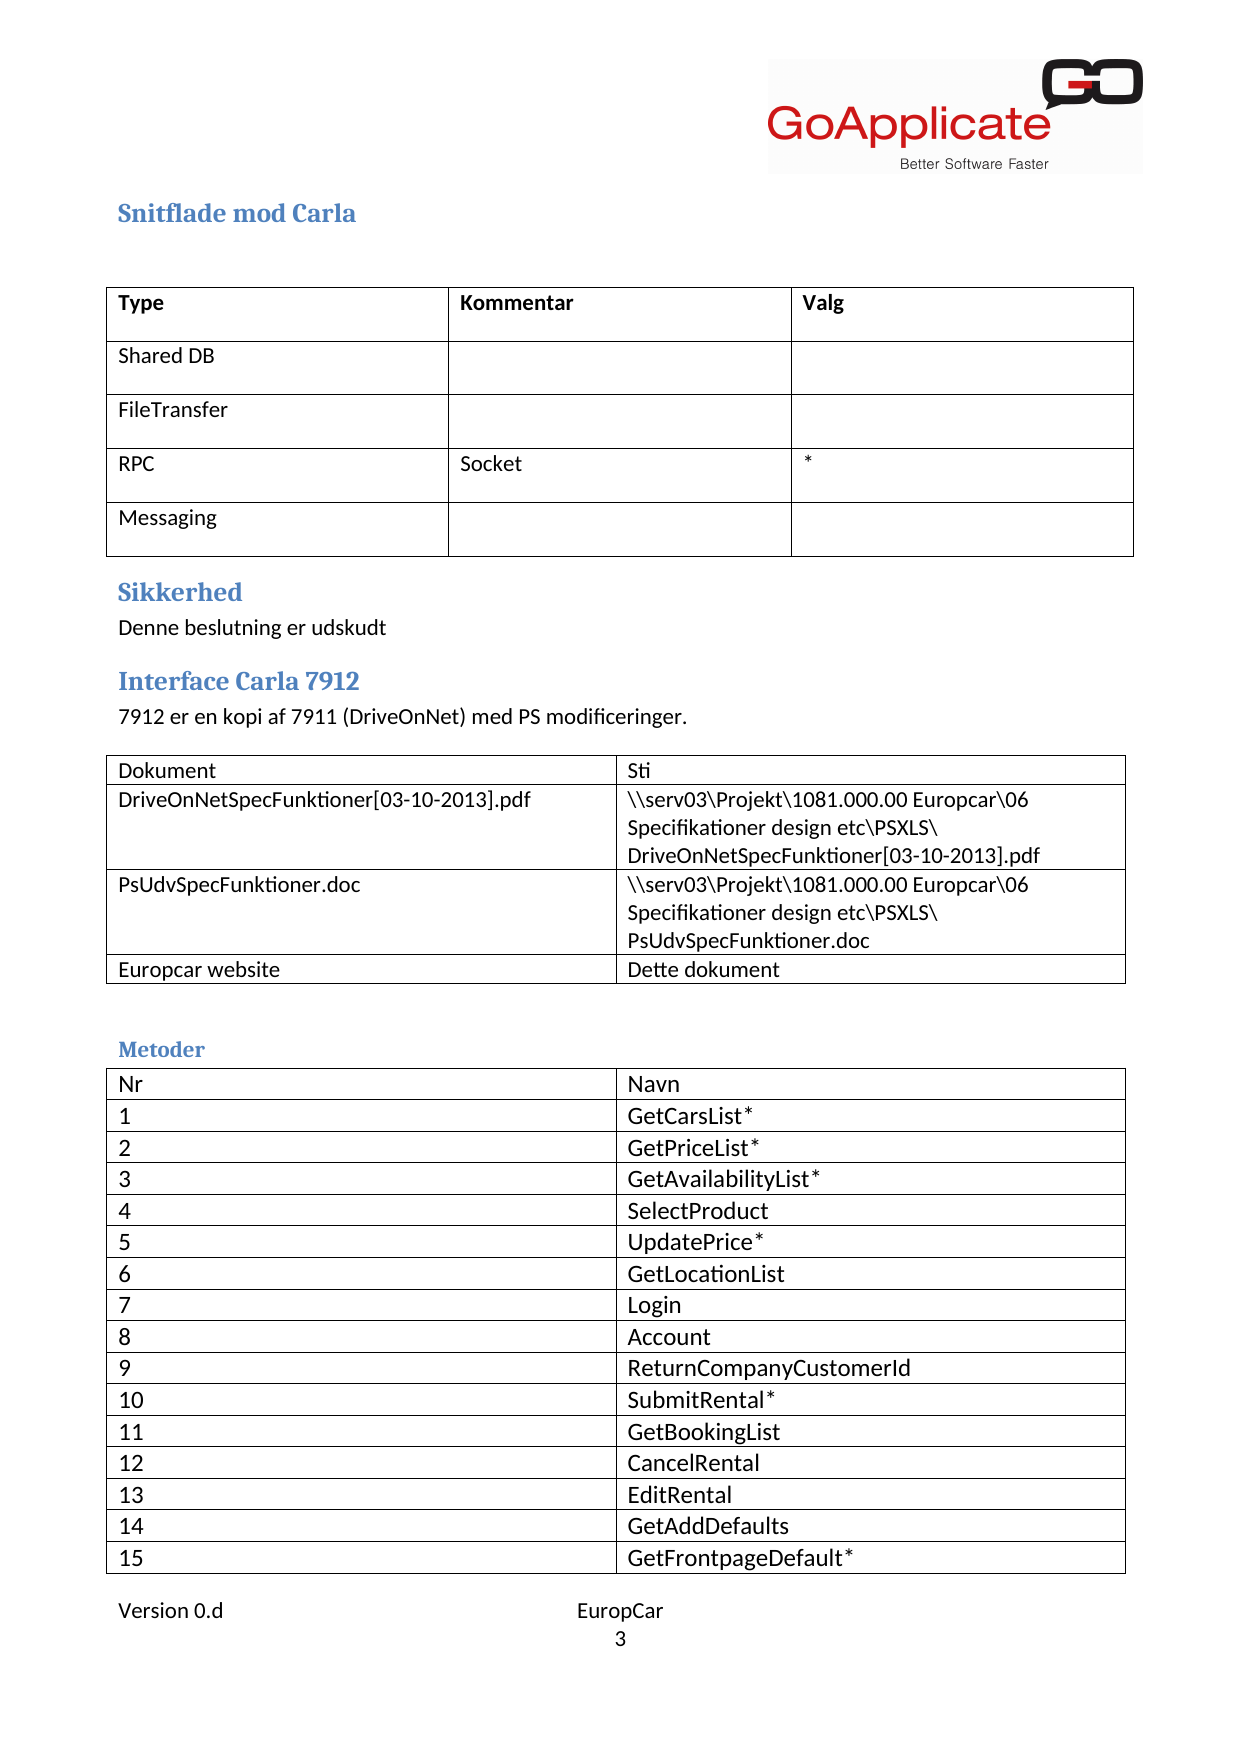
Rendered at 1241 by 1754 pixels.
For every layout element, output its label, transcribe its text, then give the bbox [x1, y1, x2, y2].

table_cell 7 [107, 1290, 616, 1320]
table_cell PsUdvSpecFunktioner.doc [107, 870, 616, 954]
table_cell DriveOnNetSpecFunktioner[03-10-2013].pdf [107, 785, 616, 869]
table_cell SubmitRental* [617, 1384, 1125, 1415]
table_cell 12 [107, 1447, 616, 1478]
table_cell 6 [107, 1258, 616, 1288]
table_cell CancelRental [617, 1447, 1125, 1478]
subtitle Sikkerhed [118, 577, 1122, 608]
table_cell Dette dokument [617, 955, 1125, 983]
table_header Valg [792, 288, 1133, 341]
table_cell 5 [107, 1226, 616, 1257]
text 7912 er en kopi af 7911 (DriveOnNet) med PS modificeringer. [118, 702, 1122, 730]
table_cell 4 [107, 1195, 616, 1225]
table_header Nr [107, 1069, 616, 1099]
table_cell Socket [449, 449, 791, 502]
table_header Kommentar [449, 288, 791, 341]
table_cell GetLocationList [617, 1258, 1125, 1288]
table_cell 11 [107, 1416, 616, 1446]
table_cell Messaging [107, 503, 448, 556]
table_cell GetBookingList [617, 1416, 1125, 1446]
table_cell RPC [107, 449, 448, 502]
table_cell 10 [107, 1384, 616, 1415]
table_cell ReturnCompanyCustomerId [617, 1353, 1125, 1383]
table_cell \\serv03\Projekt\1081.000.00 Europcar\06 Specifikationer design etc\PSXLS\ DriveOnNetSpecFunktioner[03-10-2013].pdf [617, 785, 1125, 869]
table_cell 3 [107, 1163, 616, 1194]
table_cell 13 [107, 1479, 616, 1509]
picture [768, 59, 1143, 174]
table_cell [449, 503, 791, 556]
table_cell 15 [107, 1542, 616, 1572]
table_cell [792, 342, 1133, 394]
table_cell GetAddDefaults [617, 1510, 1125, 1541]
subtitle Snitflade mod Carla [118, 198, 1122, 229]
table_cell Shared DB [107, 342, 448, 394]
table_header Navn [617, 1069, 1125, 1099]
table_cell GetPriceList* [617, 1132, 1125, 1162]
table_cell 2 [107, 1132, 616, 1162]
subtitle Interface Carla 7912 [118, 666, 1122, 697]
table_header Dokument [107, 756, 616, 784]
table_header Type [107, 288, 448, 341]
table_cell [792, 503, 1133, 556]
table_header Sti [617, 756, 1125, 784]
table_cell Europcar website [107, 955, 616, 983]
table_cell 9 [107, 1353, 616, 1383]
table_cell 14 [107, 1510, 616, 1541]
table_cell Account [617, 1321, 1125, 1352]
table_cell GetCarsList* [617, 1100, 1125, 1131]
table_cell 8 [107, 1321, 616, 1352]
text Denne beslutning er udskudt [118, 613, 1122, 641]
table_cell FileTransfer [107, 395, 448, 448]
table_cell [449, 395, 791, 448]
table_cell EditRental [617, 1479, 1125, 1509]
table_cell [449, 342, 791, 394]
table_cell \\serv03\Projekt\1081.000.00 Europcar\06 Specifikationer design etc\PSXLS\ PsUdvSpecFunktioner.doc [617, 870, 1125, 954]
table_cell GetAvailabilityList* [617, 1163, 1125, 1194]
table_cell SelectProduct [617, 1195, 1125, 1225]
table_cell [792, 395, 1133, 448]
table_cell Login [617, 1290, 1125, 1320]
table_cell 1 [107, 1100, 616, 1131]
table_cell * [792, 449, 1133, 502]
subtitle Metoder [118, 1037, 1122, 1064]
table_cell UpdatePrice* [617, 1226, 1125, 1257]
table_cell GetFrontpageDefault* [617, 1542, 1125, 1572]
